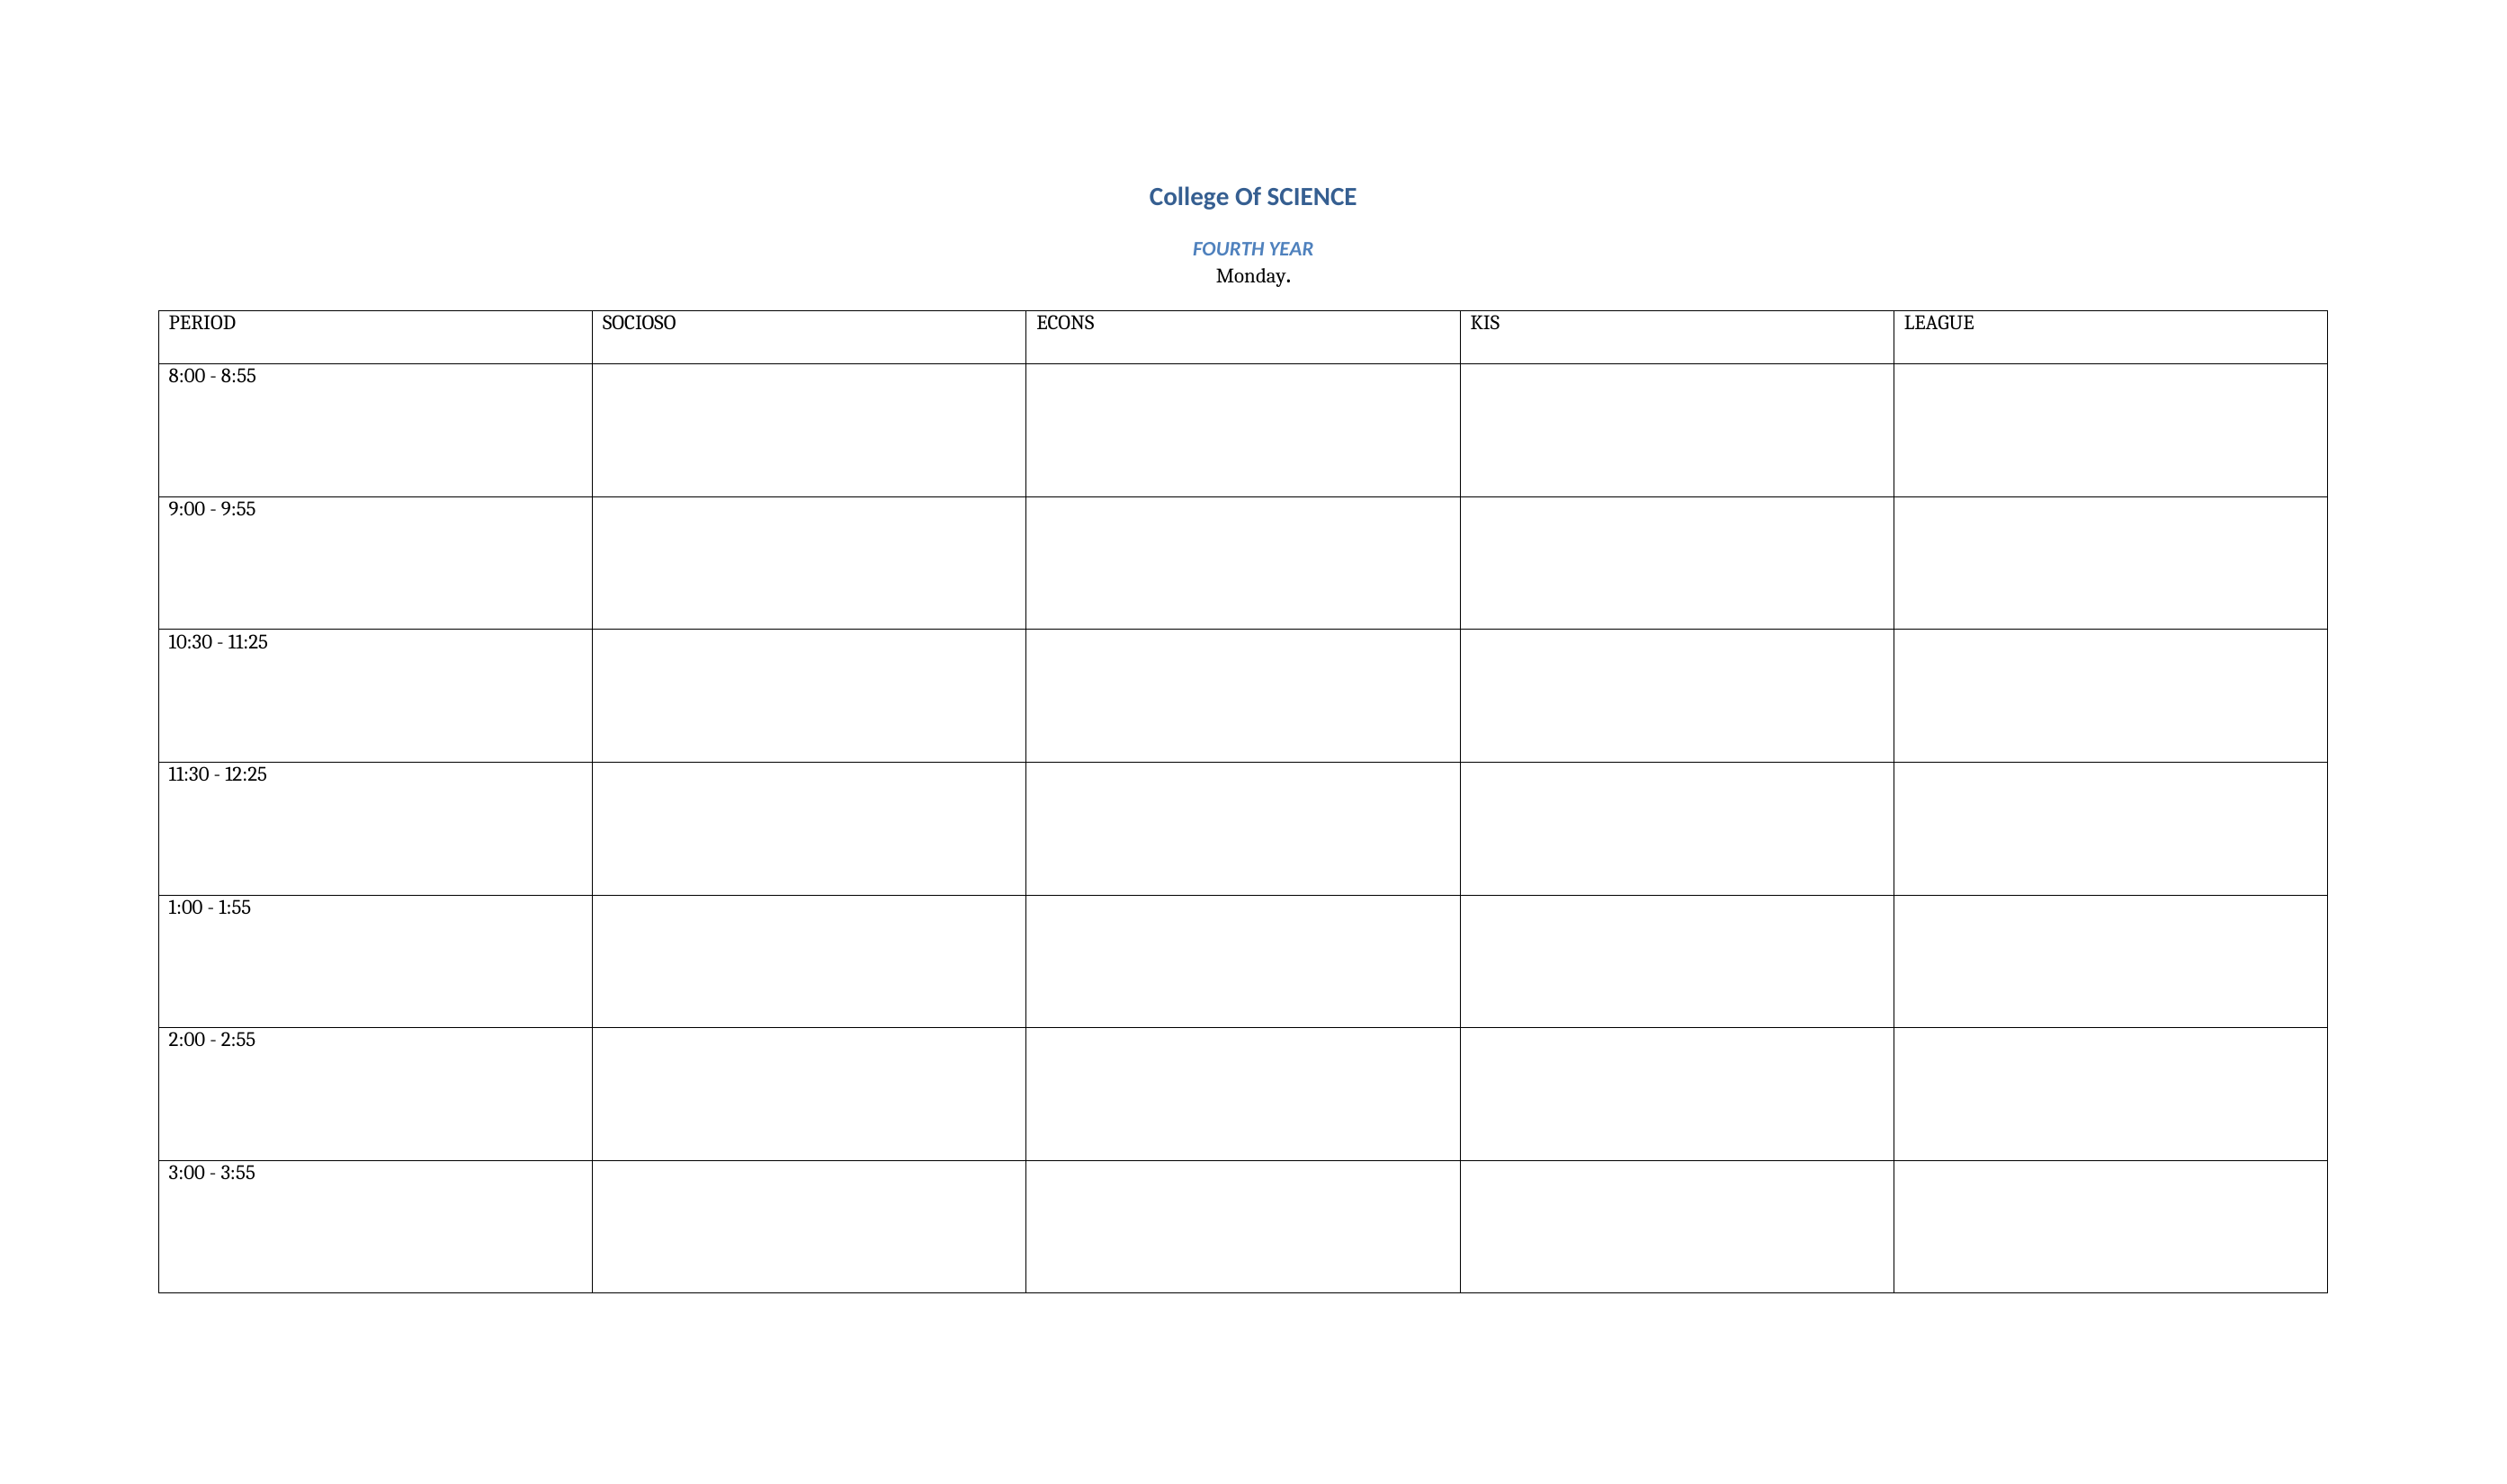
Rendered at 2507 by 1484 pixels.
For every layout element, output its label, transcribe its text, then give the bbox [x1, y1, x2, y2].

table_cell [1894, 896, 2327, 1027]
table_header LEAGUE [1894, 311, 2327, 363]
subtitle FOURTH YEAR [168, 236, 2338, 261]
table_cell [1026, 497, 1460, 629]
table_cell [593, 763, 1025, 894]
table_cell 11:30 - 12:25 [159, 763, 592, 894]
table_cell [1026, 1161, 1460, 1292]
table_cell [1026, 630, 1460, 762]
text Monday. [168, 264, 2338, 288]
table_cell [1461, 630, 1894, 762]
table_cell [1894, 1161, 2327, 1292]
table_cell [593, 1028, 1025, 1160]
table_cell [593, 1161, 1025, 1292]
table_cell [1461, 1028, 1894, 1160]
table_header PERIOD [159, 311, 592, 363]
table_cell [1894, 364, 2327, 496]
table_cell [1461, 497, 1894, 629]
table_cell [593, 497, 1025, 629]
table_header KIS [1461, 311, 1894, 363]
table_cell [1461, 1161, 1894, 1292]
table_cell 1:00 - 1:55 [159, 896, 592, 1027]
table_header SOCIOSO [593, 311, 1025, 363]
table_cell [1894, 763, 2327, 894]
table_cell 9:00 - 9:55 [159, 497, 592, 629]
table_cell [593, 896, 1025, 1027]
subtitle College Of SCIENCE [168, 180, 2338, 212]
table_cell 10:30 - 11:25 [159, 630, 592, 762]
table_cell 8:00 - 8:55 [159, 364, 592, 496]
table_cell [1026, 364, 1460, 496]
table_header ECONS [1026, 311, 1460, 363]
table_cell [1026, 896, 1460, 1027]
table_cell [1026, 763, 1460, 894]
table_cell [1461, 896, 1894, 1027]
table_cell [1461, 763, 1894, 894]
table_cell 3:00 - 3:55 [159, 1161, 592, 1292]
table_cell [593, 630, 1025, 762]
table_cell [1894, 630, 2327, 762]
table_cell [1894, 497, 2327, 629]
table_cell [1461, 364, 1894, 496]
table_cell [593, 364, 1025, 496]
table_cell [1894, 1028, 2327, 1160]
table_cell 2:00 - 2:55 [159, 1028, 592, 1160]
table_cell [1026, 1028, 1460, 1160]
